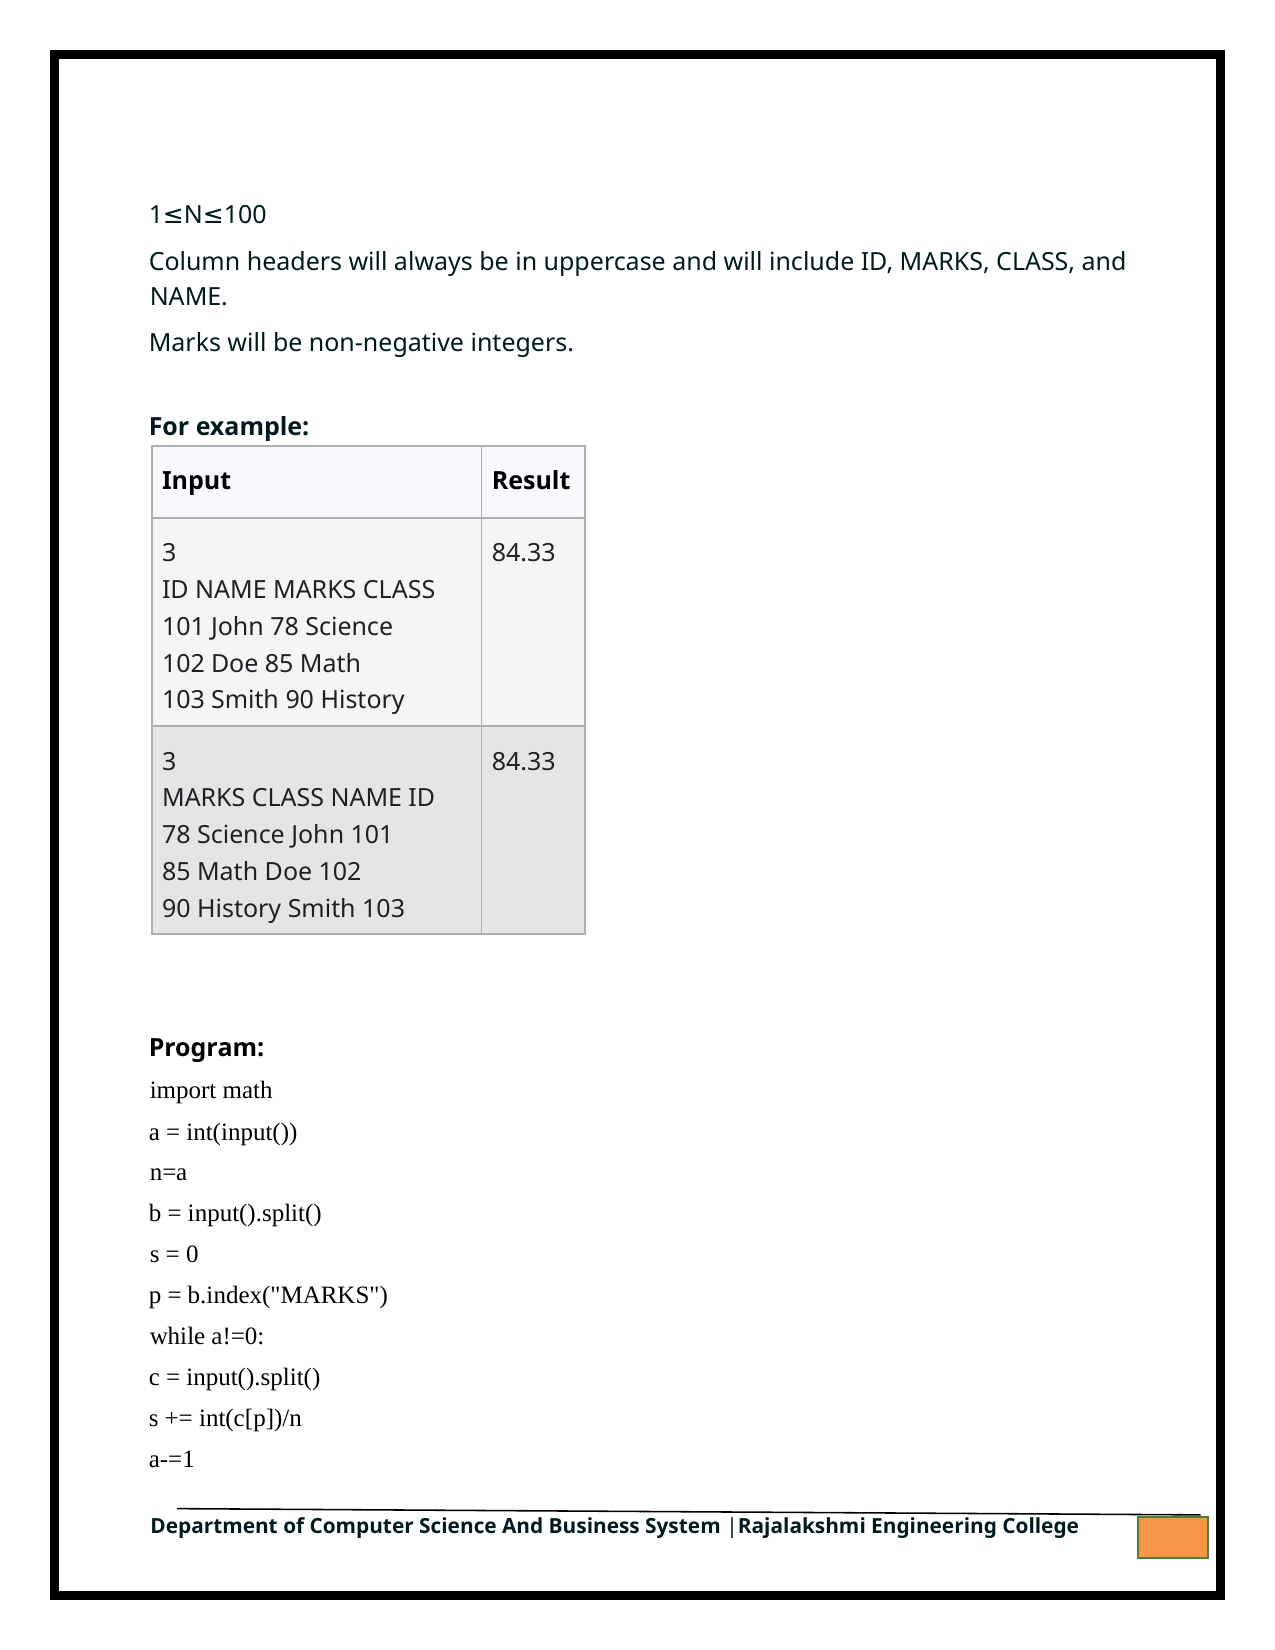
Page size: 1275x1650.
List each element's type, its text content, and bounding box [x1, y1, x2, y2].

table_header Input [153, 447, 481, 517]
table_header Result [482, 447, 584, 517]
text Program: import math [148, 1029, 298, 1104]
text 1≤N≤100 [148, 196, 1132, 231]
text For example: [148, 408, 1132, 442]
text a = int(input()) n=a [148, 1117, 298, 1186]
text Column headers will always be in uppercase and will include ID, MARKS, CLASS, and NAME. [148, 244, 1129, 313]
table_cell 3 ID NAME MARKS CLASS John 78 Science Doe 85 Math Smith 90 History [153, 519, 481, 725]
text b = input().split() s = 0 [148, 1198, 330, 1268]
table_cell 84.33 [482, 519, 584, 725]
text c = input().split() [148, 1362, 390, 1391]
text s += int(c[p])/n [148, 1403, 390, 1432]
text a-=1 [148, 1444, 390, 1473]
table_cell 3 MARKS CLASS NAME ID 78 Science John 101 85 Math Doe 102 90 History Smith 103 [153, 727, 481, 933]
text Marks will be non-negative integers. [148, 325, 1129, 359]
table_cell 84.33 [482, 727, 584, 933]
text p = b.index("MARKS") while a!=0: [148, 1280, 390, 1350]
